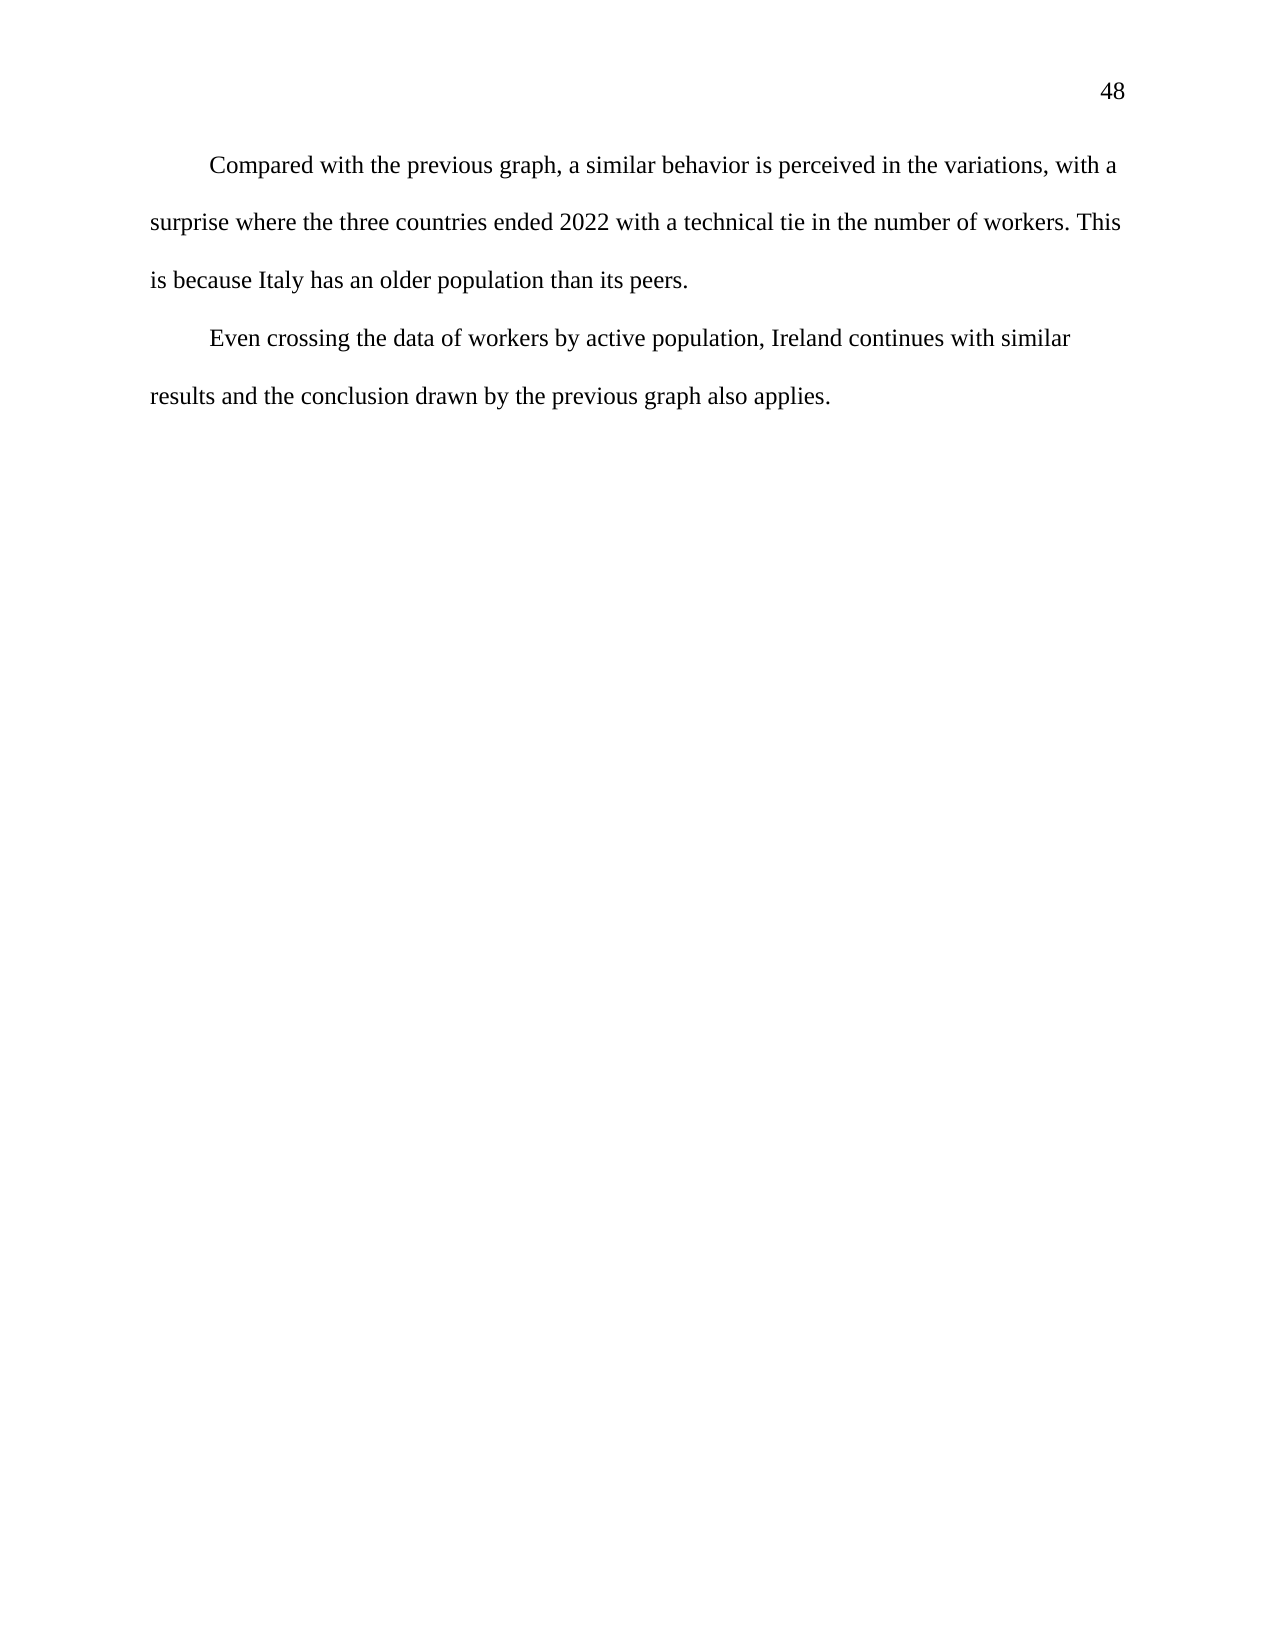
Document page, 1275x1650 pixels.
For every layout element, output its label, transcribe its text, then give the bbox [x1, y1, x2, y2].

text Compared with the previous graph, a similar behavior is perceived in the variations, with a surprise where the three countries ended 2022 with a technical tie in the number of workers. This is because Italy has an older population than its peers. [150, 150, 1125, 294]
text Even crossing the data of workers by active population, Ireland continues with similar results and the conclusion drawn by the previous graph also applies. [150, 323, 1125, 410]
